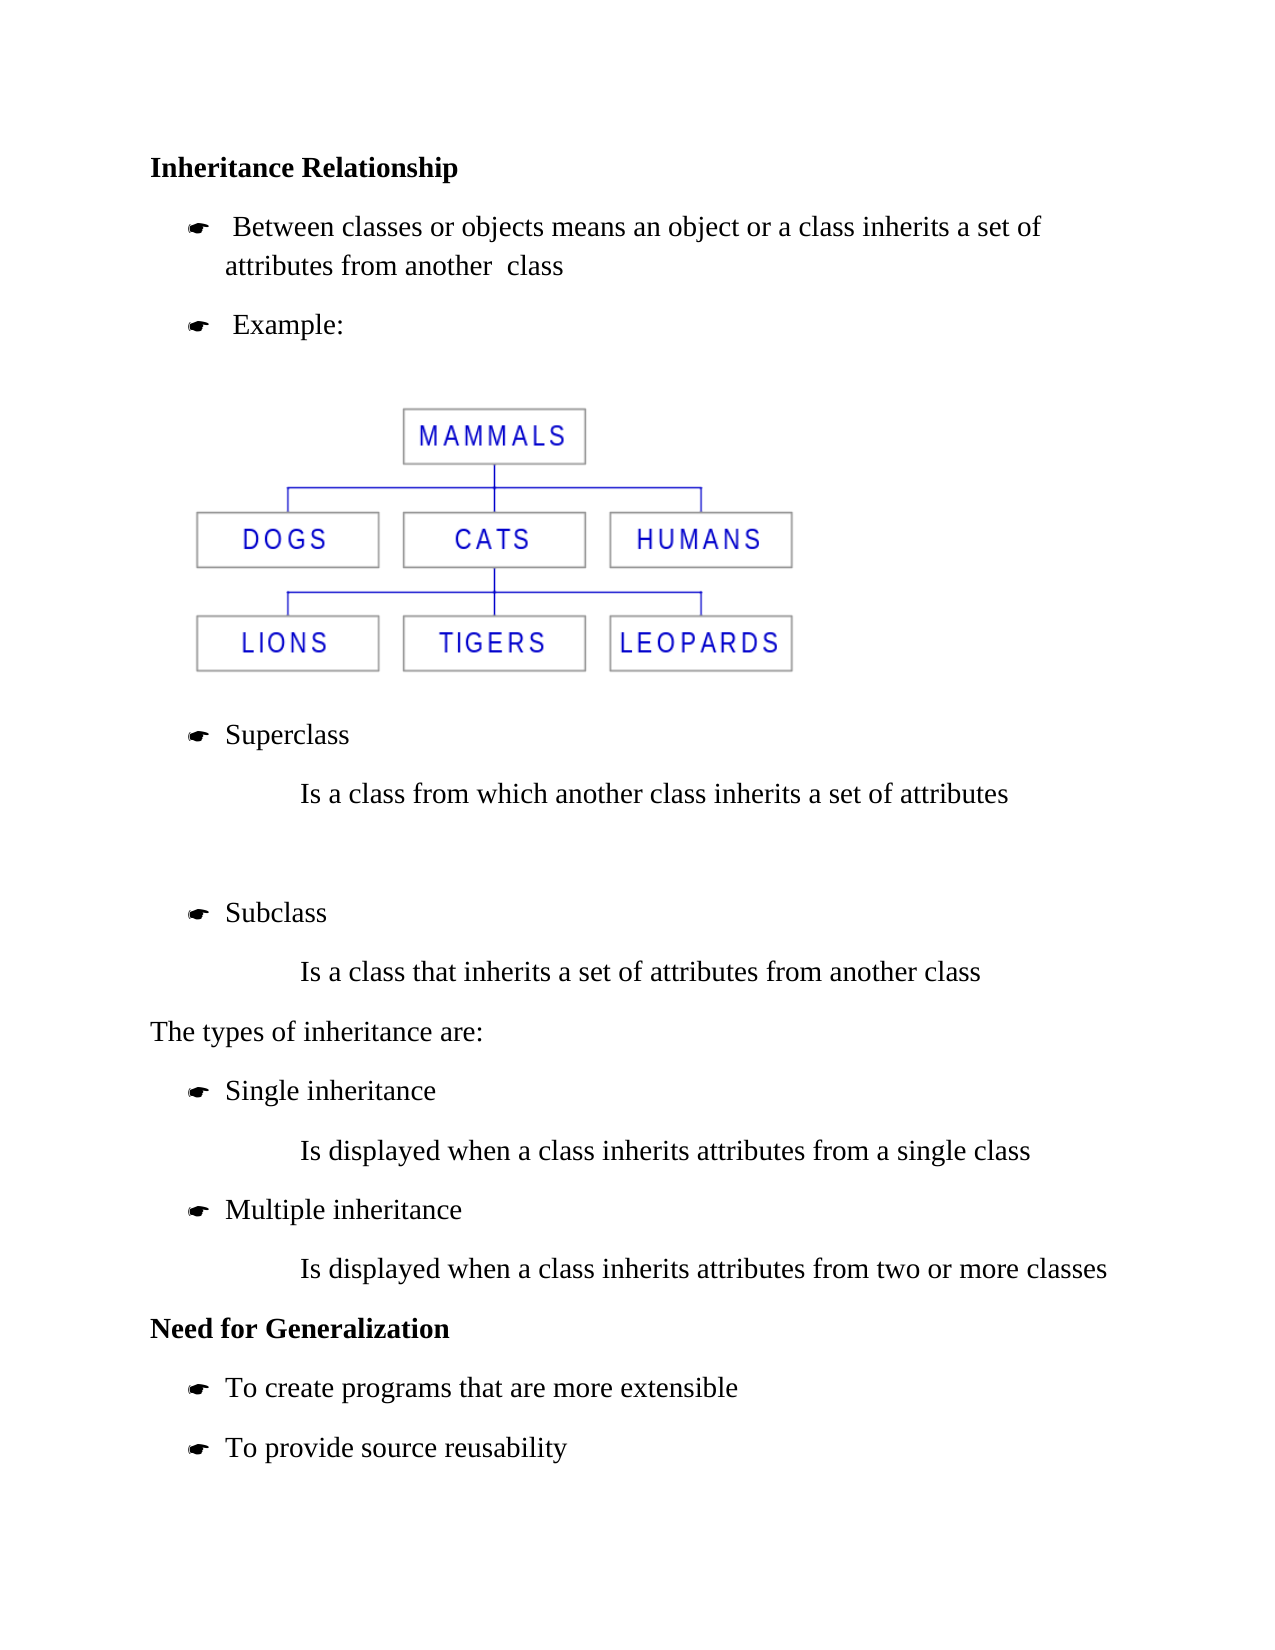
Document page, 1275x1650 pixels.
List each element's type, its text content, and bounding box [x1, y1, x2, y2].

list Between classes or objects means an object or a class inherits a set of attributes from another class [187, 209, 1125, 282]
list Multiple inheritance [187, 1192, 1125, 1226]
text Need for Generalization [150, 1311, 1125, 1344]
text Is a class that inherits a set of attributes from another class [300, 954, 1125, 988]
list To create programs that are more extensible [187, 1370, 1125, 1404]
text Is a class from which another class inherits a set of attributes [300, 776, 1125, 810]
text Is displayed when a class inherits attributes from a single class [300, 1133, 1125, 1166]
text The types of inheritance are: [150, 1014, 1125, 1047]
text Inheritance Relationship [150, 150, 1125, 183]
list Example: [187, 307, 1125, 341]
list Single inheritance [187, 1073, 1125, 1107]
text Is displayed when a class inherits attributes from two or more classes [300, 1252, 1125, 1285]
list To provide source reusability [187, 1430, 1125, 1463]
list Superclass [187, 717, 1125, 750]
list Subclass [187, 895, 1125, 929]
